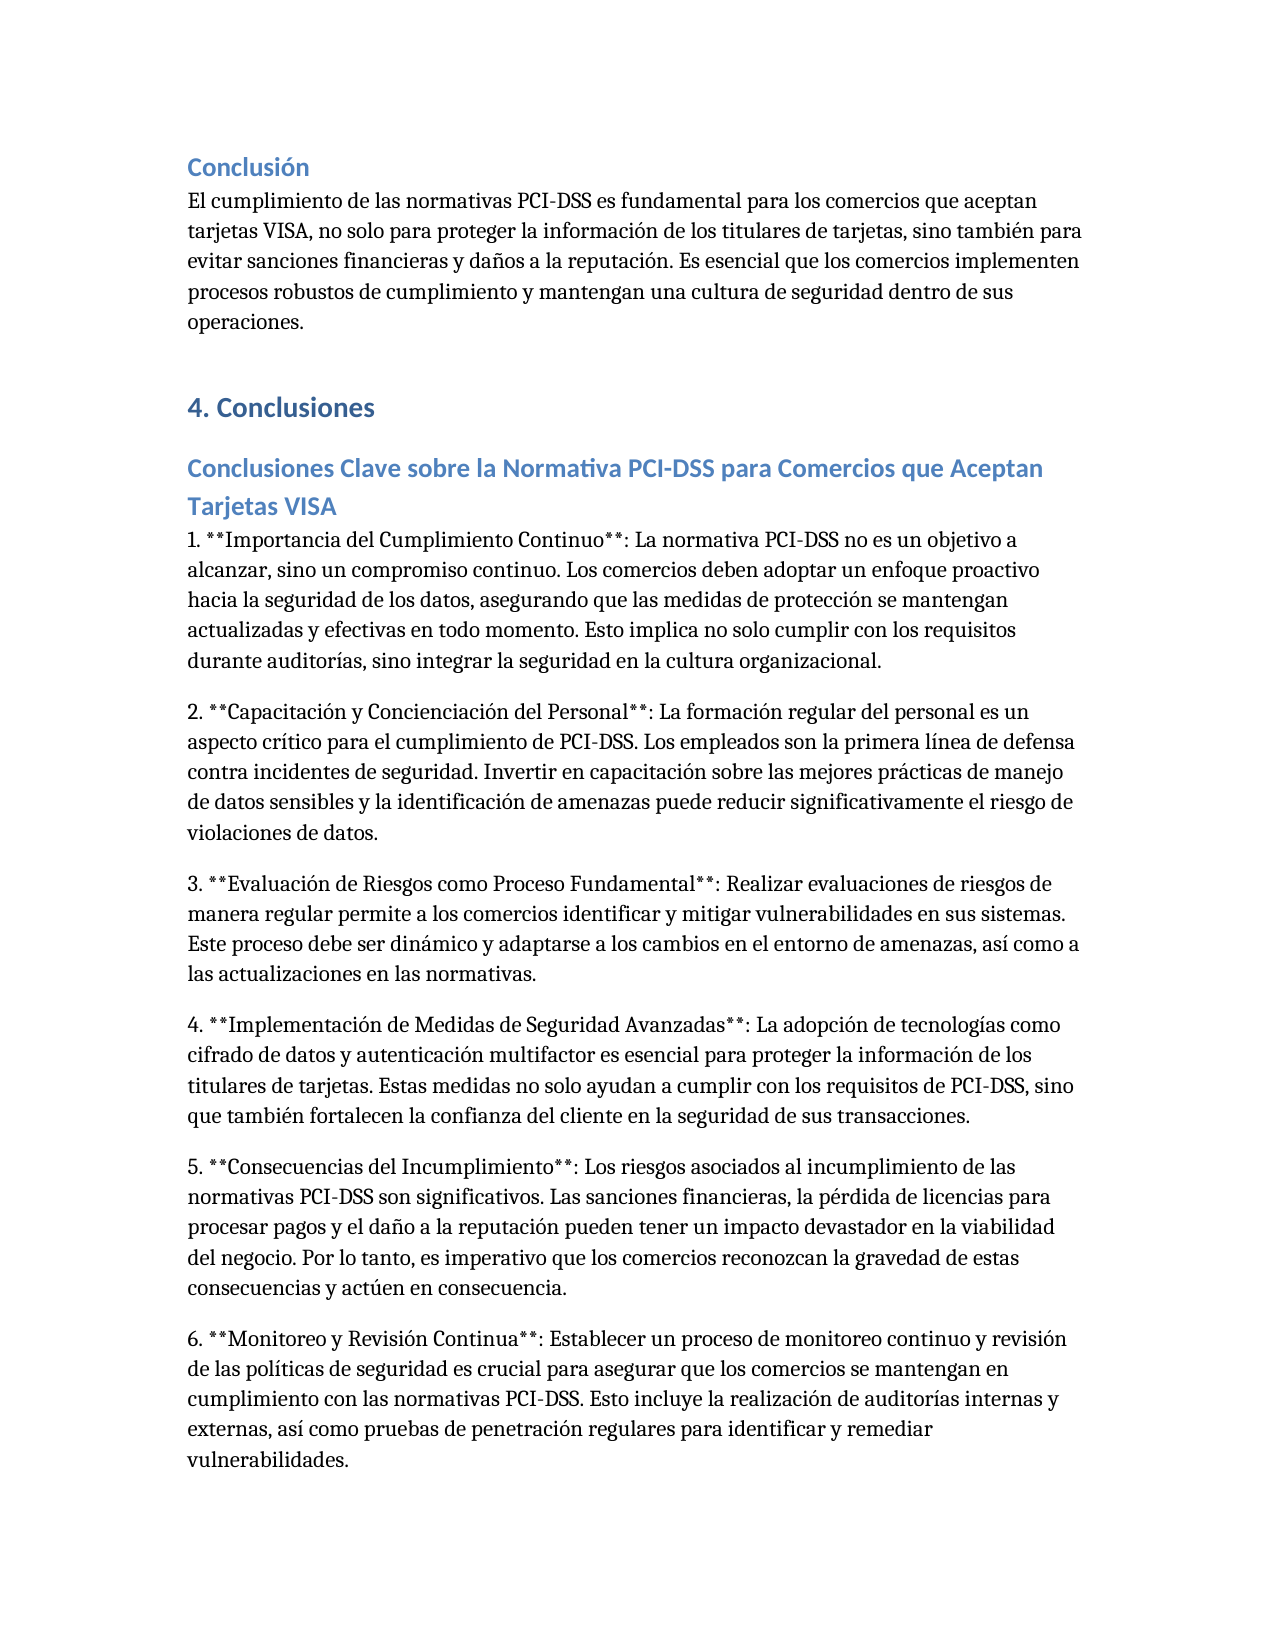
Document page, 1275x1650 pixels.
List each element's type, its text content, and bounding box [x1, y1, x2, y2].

text El cumplimiento de las normativas PCI-DSS es fundamental para los comercios que aceptan tarjetas VISA, no solo para proteger la información de los titulares de tarjetas, sino también para evitar sanciones financieras y daños a la reputación. Es esencial que los comercios implementen procesos robustos de cumplimiento y mantengan una cultura de seguridad dentro de sus operaciones. [187, 188, 1087, 335]
text 6. **Monitoreo y Revisión Continua**: Establecer un proceso de monitoreo continuo y revisión de las políticas de seguridad es crucial para asegurar que los comercios se mantengan en cumplimiento con las normativas PCI-DSS. Esto incluye la realización de auditorías internas y externas, así como pruebas de penetración regulares para identificar y remediar vulnerabilidades. [187, 1326, 1087, 1473]
text 3. **Evaluación de Riesgos como Proceso Fundamental**: Realizar evaluaciones de riesgos de manera regular permite a los comercios identificar y mitigar vulnerabilidades en sus sistemas. Este proceso debe ser dinámico y adaptarse a los cambios en el entorno de amenazas, así como a las actualizaciones en las normativas. [187, 870, 1087, 987]
subtitle Conclusiones Clave sobre la Normativa PCI-DSS para Comercios que Aceptan Tarjetas VISA [187, 451, 1087, 522]
subtitle 4. Conclusiones [187, 389, 1087, 424]
subtitle Conclusión [187, 150, 1087, 183]
text 5. **Consecuencias del Incumplimiento**: Los riesgos asociados al incumplimiento de las normativas PCI-DSS son significativos. Las sanciones financieras, la pérdida de licencias para procesar pagos y el daño a la reputación pueden tener un impacto devastador en la viabilidad del negocio. Por lo tanto, es imperativo que los comercios reconozcan la gravedad de estas consecuencias y actúen en consecuencia. [187, 1154, 1087, 1301]
text 1. **Importancia del Cumplimiento Continuo**: La normativa PCI-DSS no es un objetivo a alcanzar, sino un compromiso continuo. Los comercios deben adoptar un enfoque proactivo hacia la seguridad de los datos, asegurando que las medidas de protección se mantengan actualizadas y efectivas en todo momento. Esto implica no solo cumplir con los requisitos durante auditorías, sino integrar la seguridad en la cultura organizacional. [187, 527, 1087, 674]
text 4. **Implementación de Medidas de Seguridad Avanzadas**: La adopción de tecnologías como cifrado de datos y autenticación multifactor es esencial para proteger la información de los titulares de tarjetas. Estas medidas no solo ayudan a cumplir con los requisitos de PCI-DSS, sino que también fortalecen la confianza del cliente en la seguridad de sus transacciones. [187, 1012, 1087, 1129]
text 2. **Capacitación y Concienciación del Personal**: La formación regular del personal es un aspecto crítico para el cumplimiento de PCI-DSS. Los empleados son la primera línea de defensa contra incidentes de seguridad. Invertir en capacitación sobre las mejores prácticas de manejo de datos sensibles y la identificación de amenazas puede reducir significativamente el riesgo de violaciones de datos. [187, 698, 1087, 846]
